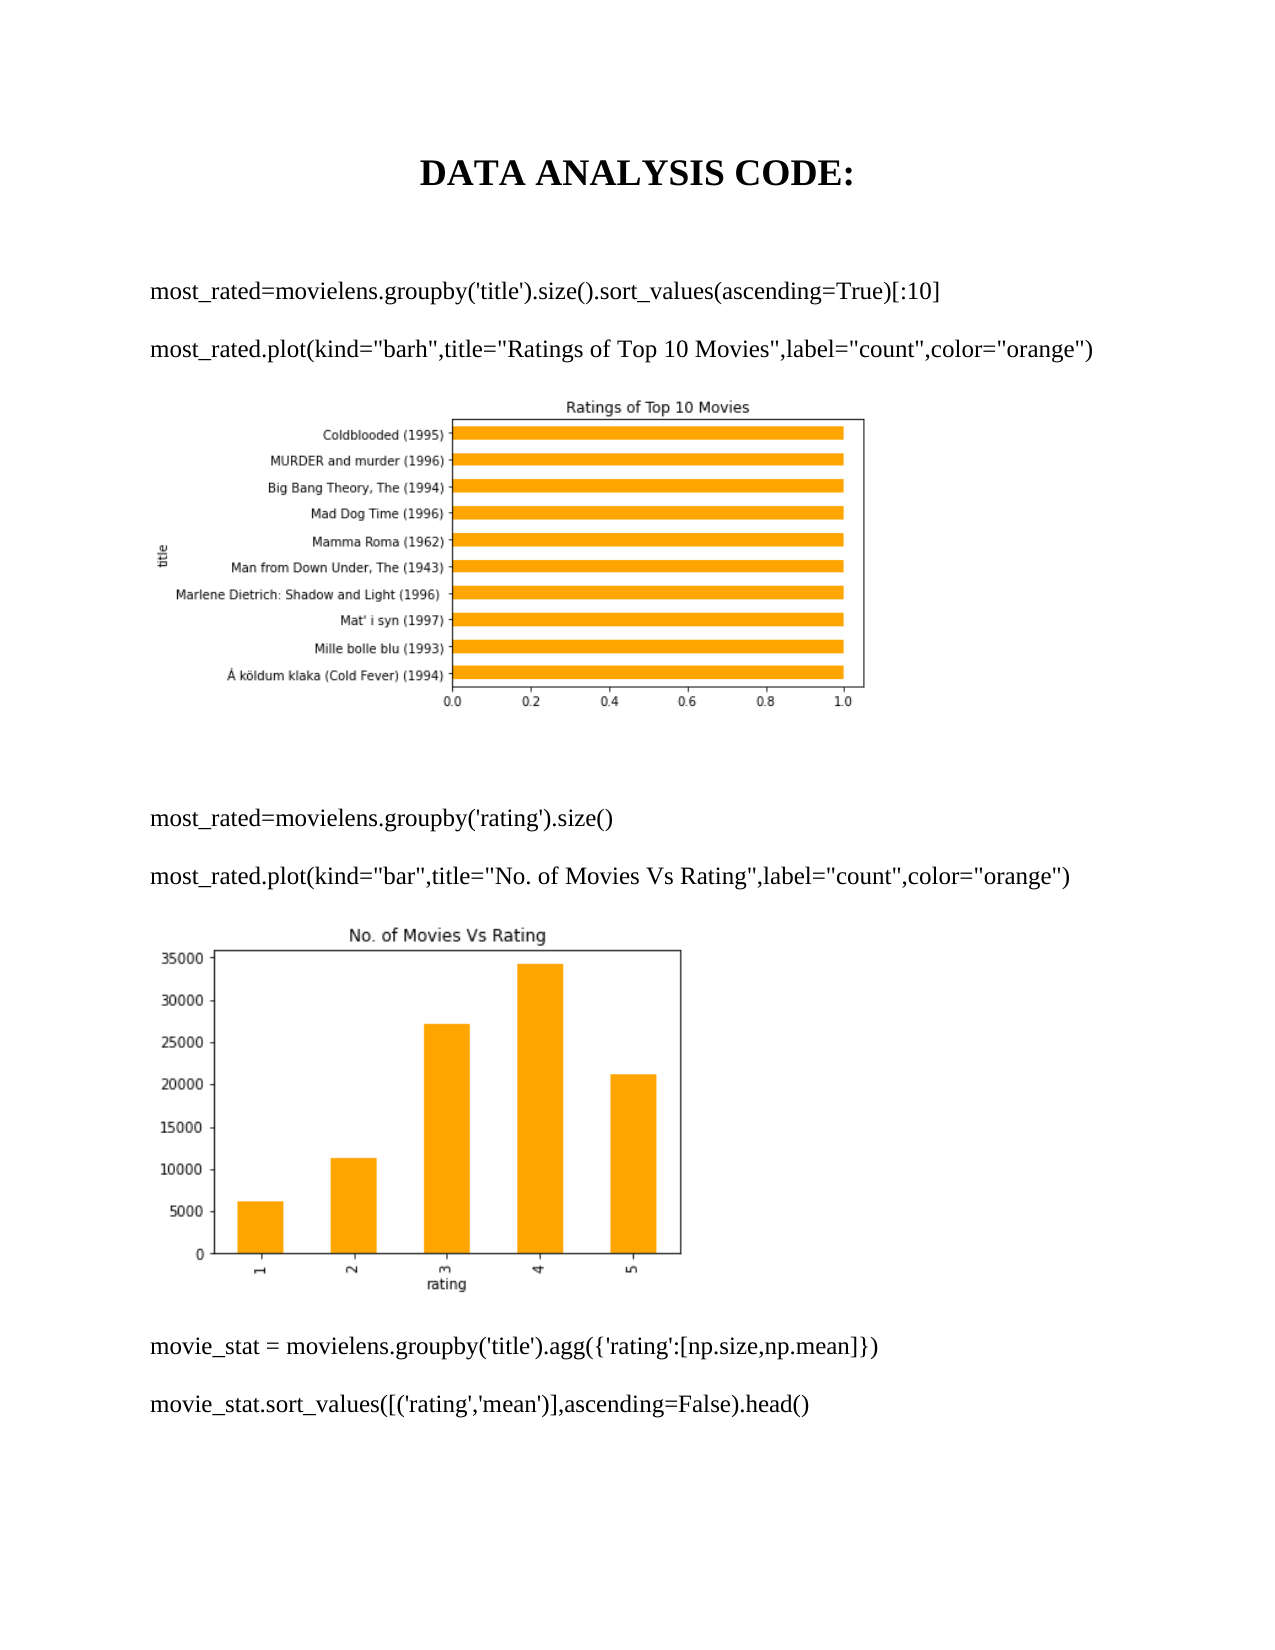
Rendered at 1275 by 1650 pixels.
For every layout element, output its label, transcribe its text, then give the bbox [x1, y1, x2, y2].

text movie_stat = movielens.groupby('title').agg({'rating':[np.size,np.mean]}) [150, 1331, 1125, 1359]
text most_rated=movielens.groupby('rating').size() [150, 803, 1125, 832]
text most_rated=movielens.groupby('title').size().sort_values(ascending=True)[:10] [150, 276, 1125, 305]
picture [150, 918, 690, 1302]
text most_rated.plot(kind="bar",title="No. of Movies Vs Rating",label="count",color="orange") [150, 861, 1125, 889]
picture [150, 392, 872, 716]
text most_rated.plot(kind="barh",title="Ratings of Top 10 Movies",label="count",color="orange") [150, 334, 1125, 363]
subtitle DATA ANALYSIS CODE: [120, 150, 1154, 193]
text movie_stat.sort_values([('rating','mean')],ascending=False).head() [150, 1389, 1125, 1417]
